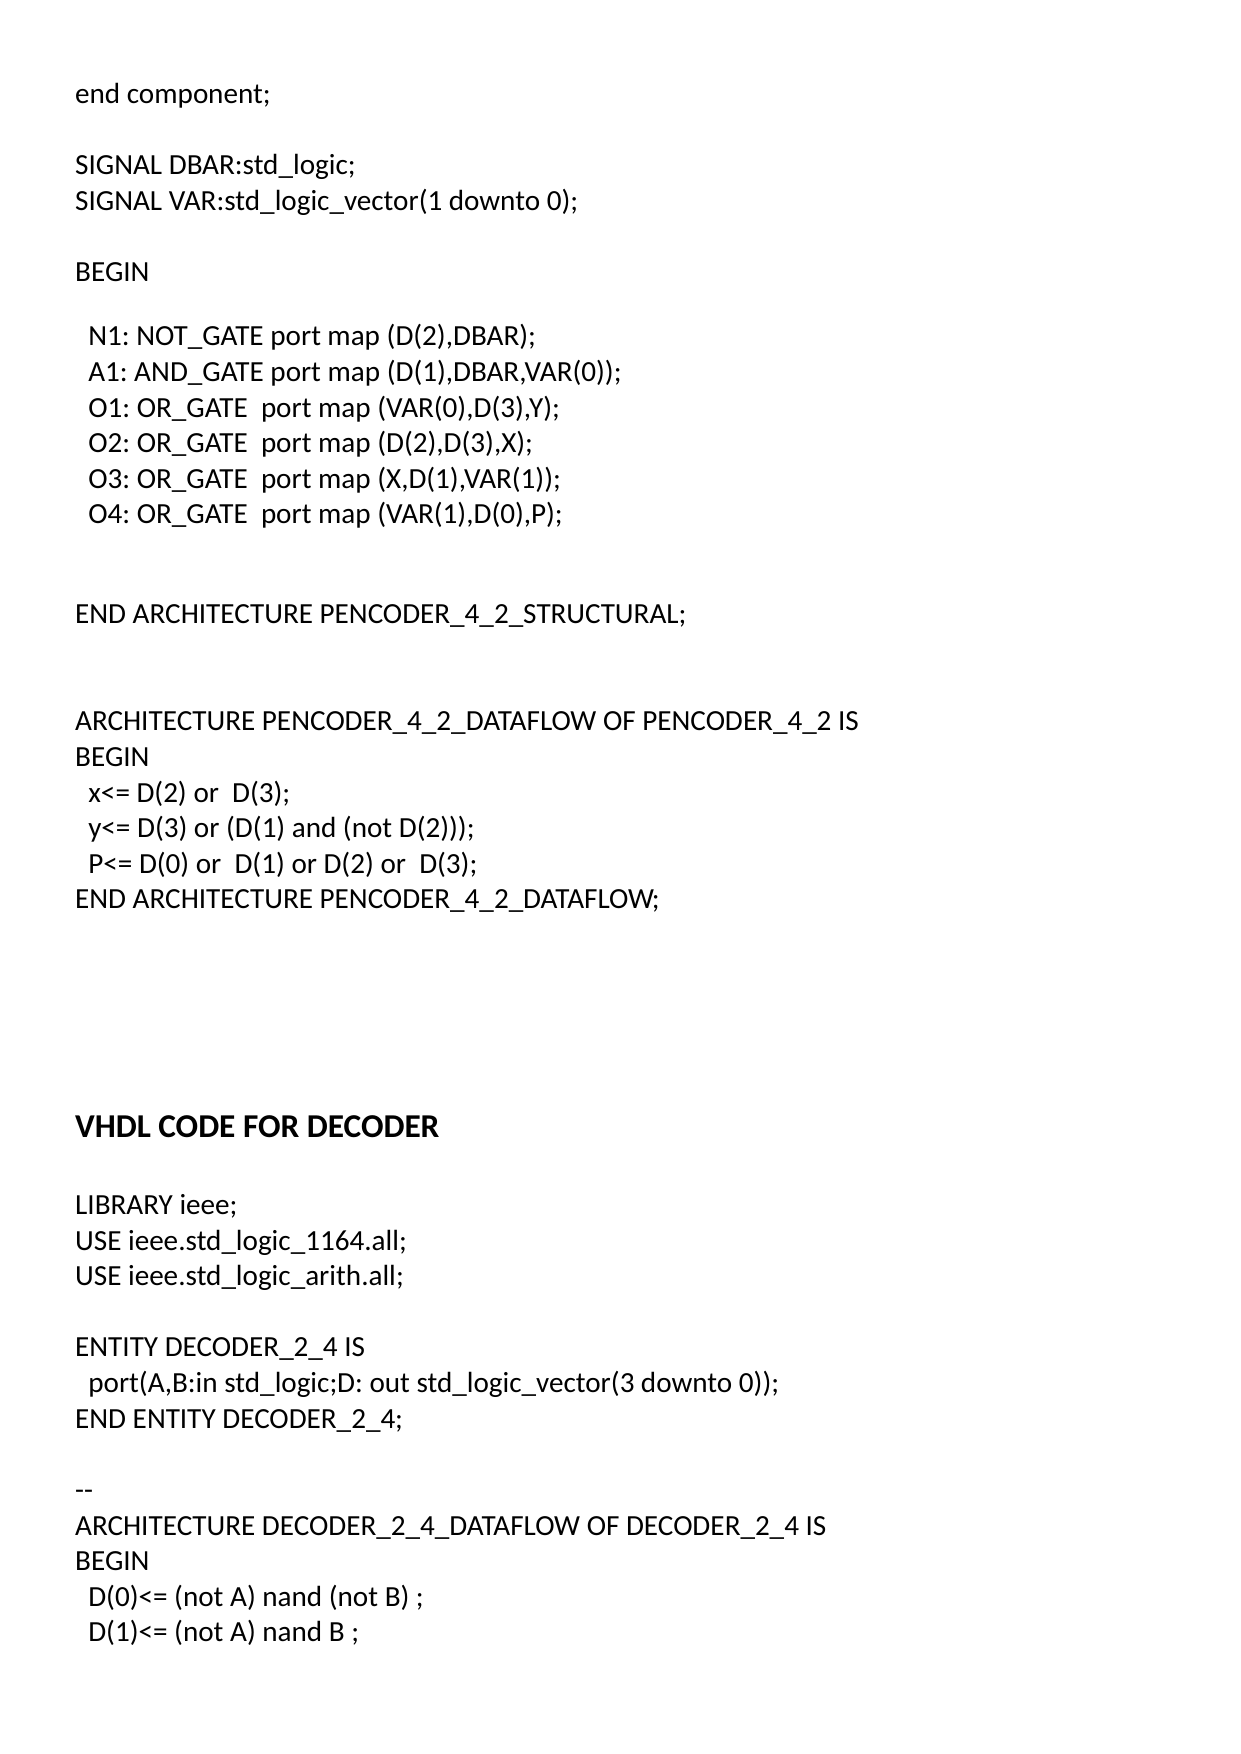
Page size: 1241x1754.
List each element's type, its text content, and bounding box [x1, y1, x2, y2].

text ARCHITECTURE DECODER_2_4_DATAFLOW OF DECODER_2_4 IS [75, 1507, 1165, 1542]
text END ENTITY DECODER_2_4; [75, 1400, 1165, 1435]
text -- [75, 1471, 1165, 1507]
text SIGNAL VAR:std_logic_vector(1 downto 0); [75, 182, 1165, 217]
text A1: AND_GATE port map (D(1),DBAR,VAR(0)); [75, 353, 1165, 389]
text O4: OR_GATE port map (VAR(1),D(0),P); [75, 496, 1165, 531]
text BEGIN [75, 253, 1165, 289]
text USE ieee.std_logic_1164.all; [75, 1222, 1165, 1257]
text D(0)<= (not A) nand (not B) ; [75, 1578, 1165, 1613]
text port(A,B:in std_logic;D: out std_logic_vector(3 downto 0)); [75, 1364, 1165, 1400]
text O3: OR_GATE port map (X,D(1),VAR(1)); [75, 460, 1165, 496]
text N1: NOT_GATE port map (D(2),DBAR); [75, 317, 1165, 353]
text end component; [75, 75, 1165, 111]
text LIBRARY ieee; [75, 1186, 1165, 1222]
text y<= D(3) or (D(1) and (not D(2))); [75, 809, 1165, 845]
text USE ieee.std_logic_arith.all; [75, 1257, 1165, 1293]
text BEGIN [75, 738, 1165, 774]
text VHDL CODE FOR DECODER [75, 1104, 1165, 1145]
text O2: OR_GATE port map (D(2),D(3),X); [75, 424, 1165, 460]
text END ARCHITECTURE PENCODER_4_2_STRUCTURAL; [75, 596, 1165, 631]
text ARCHITECTURE PENCODER_4_2_DATAFLOW OF PENCODER_4_2 IS [75, 702, 1165, 738]
text ENTITY DECODER_2_4 IS [75, 1328, 1165, 1364]
text END ARCHITECTURE PENCODER_4_2_DATAFLOW; [75, 881, 1165, 916]
text x<= D(2) or D(3); [75, 774, 1165, 809]
text SIGNAL DBAR:std_logic; [75, 146, 1165, 182]
text O1: OR_GATE port map (VAR(0),D(3),Y); [75, 389, 1165, 424]
text P<= D(0) or D(1) or D(2) or D(3); [75, 845, 1165, 881]
text BEGIN [75, 1542, 1165, 1578]
text D(1)<= (not A) nand B ; [75, 1613, 1165, 1649]
